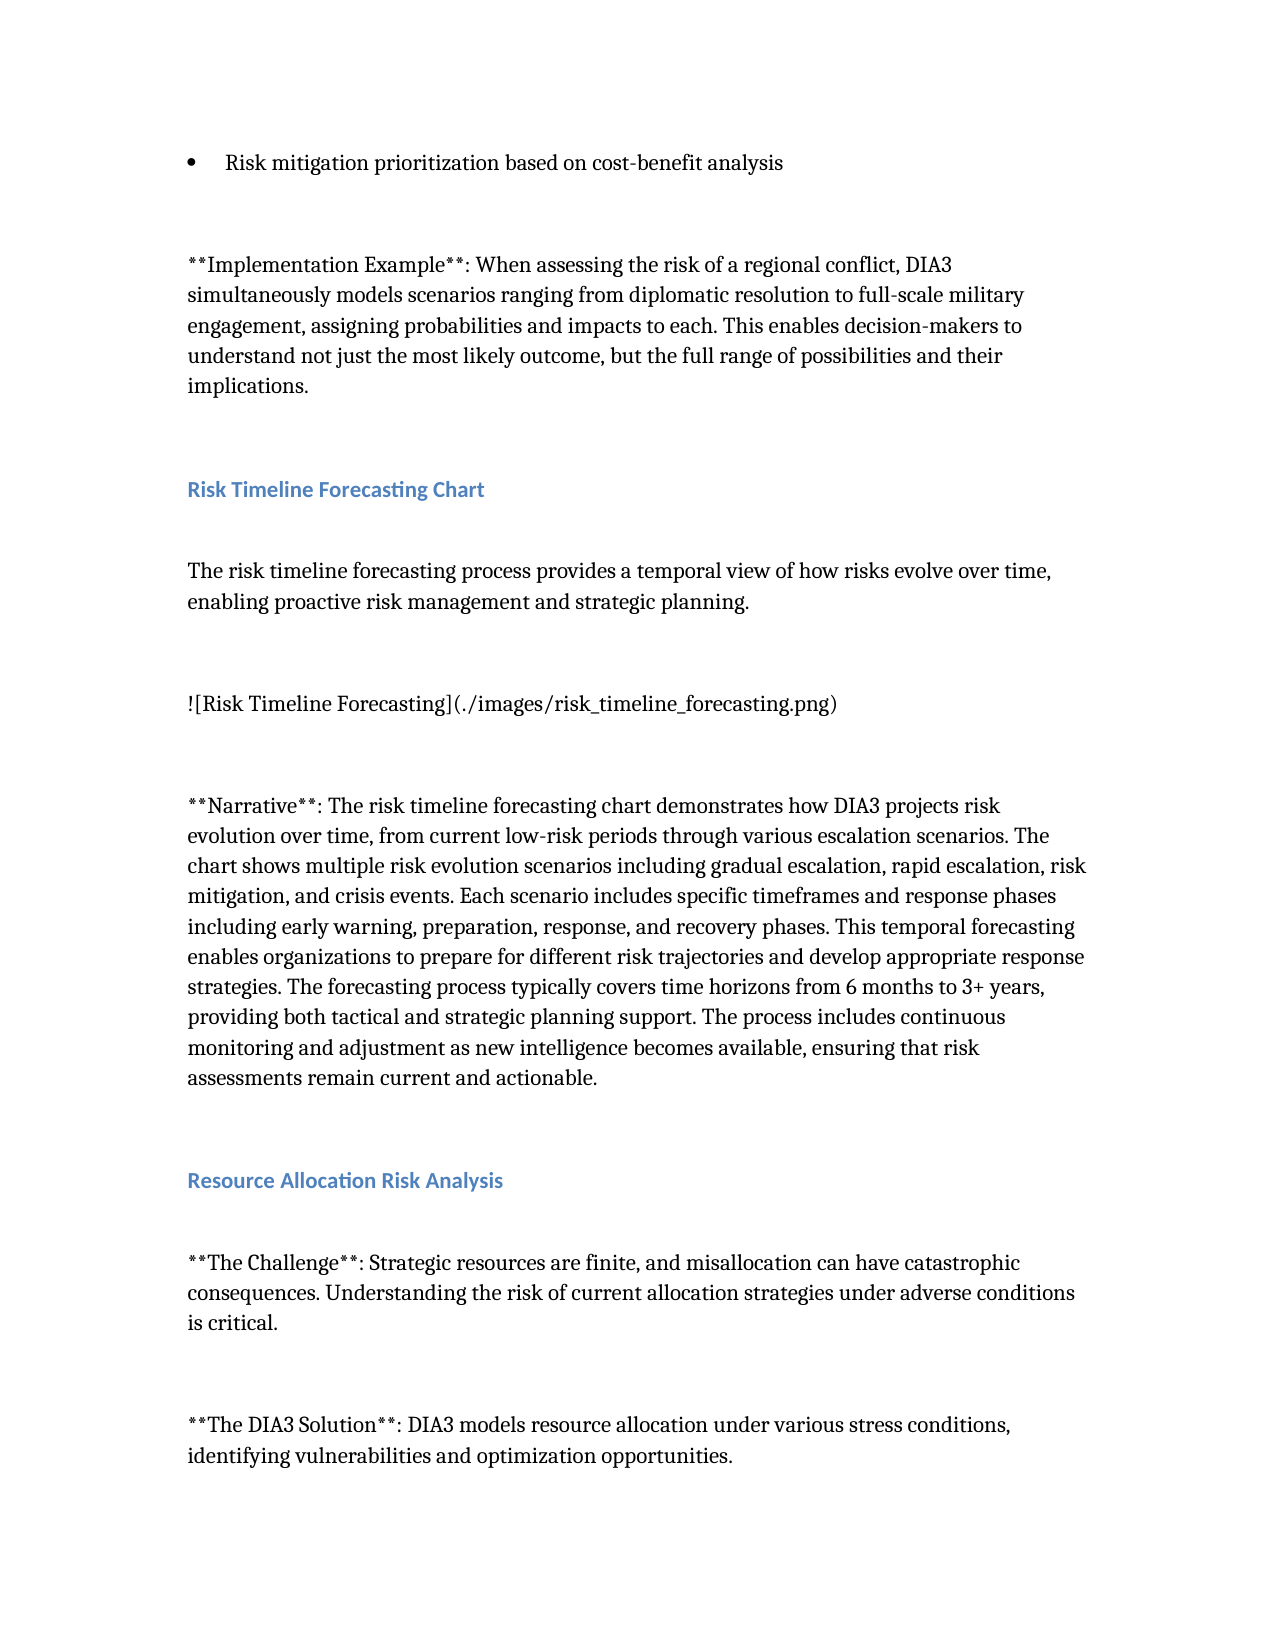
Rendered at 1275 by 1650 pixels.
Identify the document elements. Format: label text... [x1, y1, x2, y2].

text **The DIA3 Solution**: DIA3 models resource allocation under various stress conditions, identifying vulnerabilities and optimization opportunities. [187, 1412, 1087, 1469]
text **Narrative**: The risk timeline forecasting chart demonstrates how DIA3 projects risk evolution over time, from current low-risk periods through various escalation scenarios. The chart shows multiple risk evolution scenarios including gradual escalation, rapid escalation, risk mitigation, and crisis events. Each scenario includes specific timeframes and response phases including early warning, preparation, response, and recovery phases. This temporal forecasting enables organizations to prepare for different risk trajectories and develop appropriate response strategies. The forecasting process typically covers time horizons from 6 months to 3+ years, providing both tactical and strategic planning support. The process includes continuous monitoring and adjustment as new intelligence becomes available, ensuring that risk assessments remain current and actionable. [187, 793, 1087, 1091]
text **Implementation Example**: When assessing the risk of a regional conflict, DIA3 simultaneously models scenarios ranging from diplomatic resolution to full-scale military engagement, assigning probabilities and impacts to each. This enables decision-makers to understand not just the most likely outcome, but the full range of possibilities and their implications. [187, 252, 1087, 399]
text The risk timeline forecasting process provides a temporal view of how risks evolve over time, enabling proactive risk management and strategic planning. [187, 558, 1087, 615]
subtitle Resource Allocation Risk Analysis [187, 1167, 1087, 1194]
text **The Challenge**: Strategic resources are finite, and misallocation can have catastrophic consequences. Understanding the risk of current allocation strategies under adverse conditions is critical. [187, 1250, 1087, 1337]
subtitle Risk Timeline Forecasting Chart [187, 475, 1087, 503]
list Risk mitigation prioritization based on cost-benefit analysis [187, 150, 1087, 176]
text ![Risk Timeline Forecasting](./images/risk_timeline_forecasting.png) [187, 691, 1087, 717]
